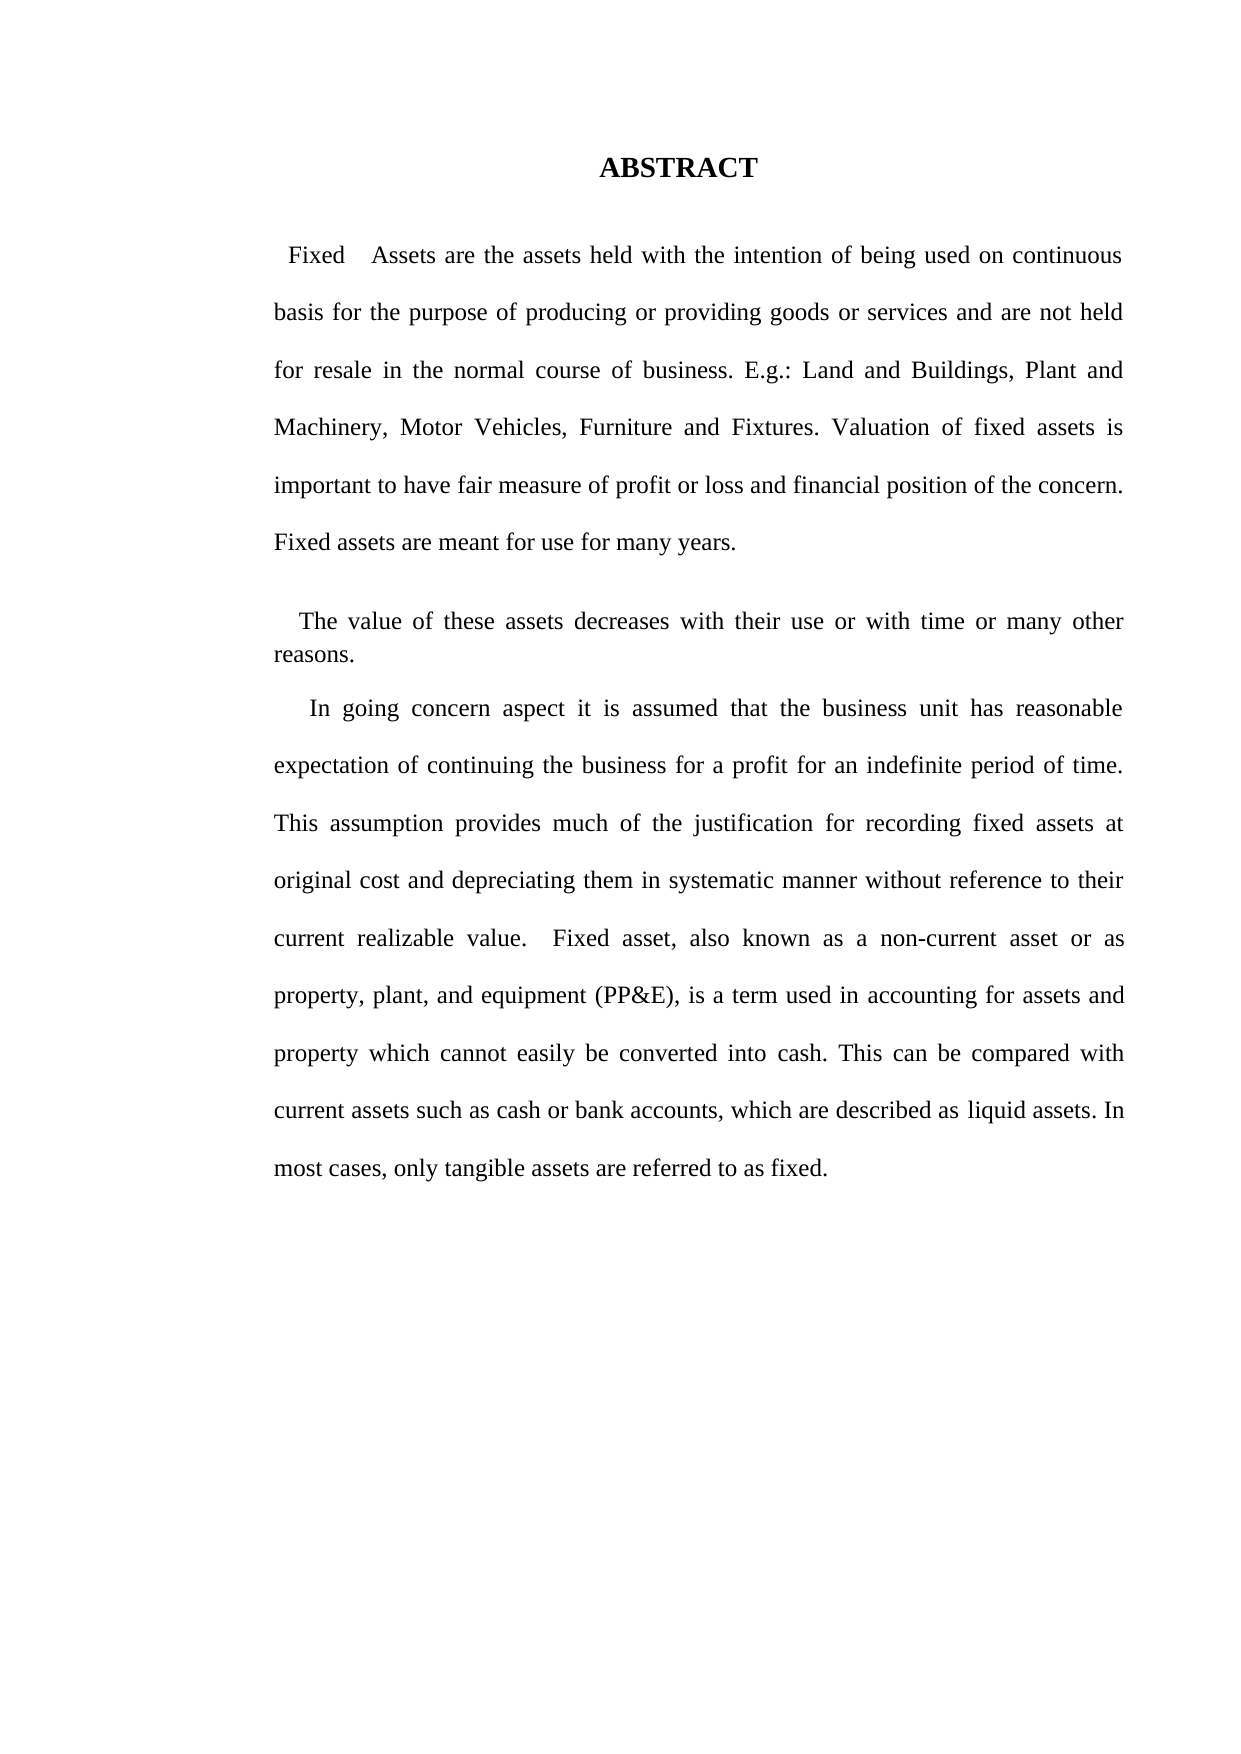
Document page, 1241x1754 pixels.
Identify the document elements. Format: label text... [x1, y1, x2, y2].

text In going concern aspect it is assumed that the business unit has reasonable expectation of continuing the business for a profit for an indefinite period of time. This assumption provides much of the justification for recording fixed assets at original cost and depreciating them in systematic manner without reference to their current realizable value. Fixed asset, also known as a non-current asset or as property, plant, and equipment (PP&E), is a term used in accounting for assets and property which cannot easily be converted into cash. This can be compared with current assets such as cash or bank accounts, which are described as liquid assets. In most cases, only tangible assets are referred to as fixed. [236, 693, 1125, 1181]
text Fixed Assets are the assets held with the intention of being used on continuous basis for the purpose of producing or providing goods or services and are not held for resale in the normal course of business. E.g.: Land and Buildings, Plant and Machinery, Motor Vehicles, Furniture and Fixtures. Valuation of fixed assets is important to have fair measure of profit or loss and financial position of the concern. Fixed assets are meant for use for many years. [236, 240, 1125, 556]
text ABSTRACT [236, 150, 1125, 183]
text The value of these assets decreases with their use or with time or many other reasons. [236, 606, 1125, 668]
